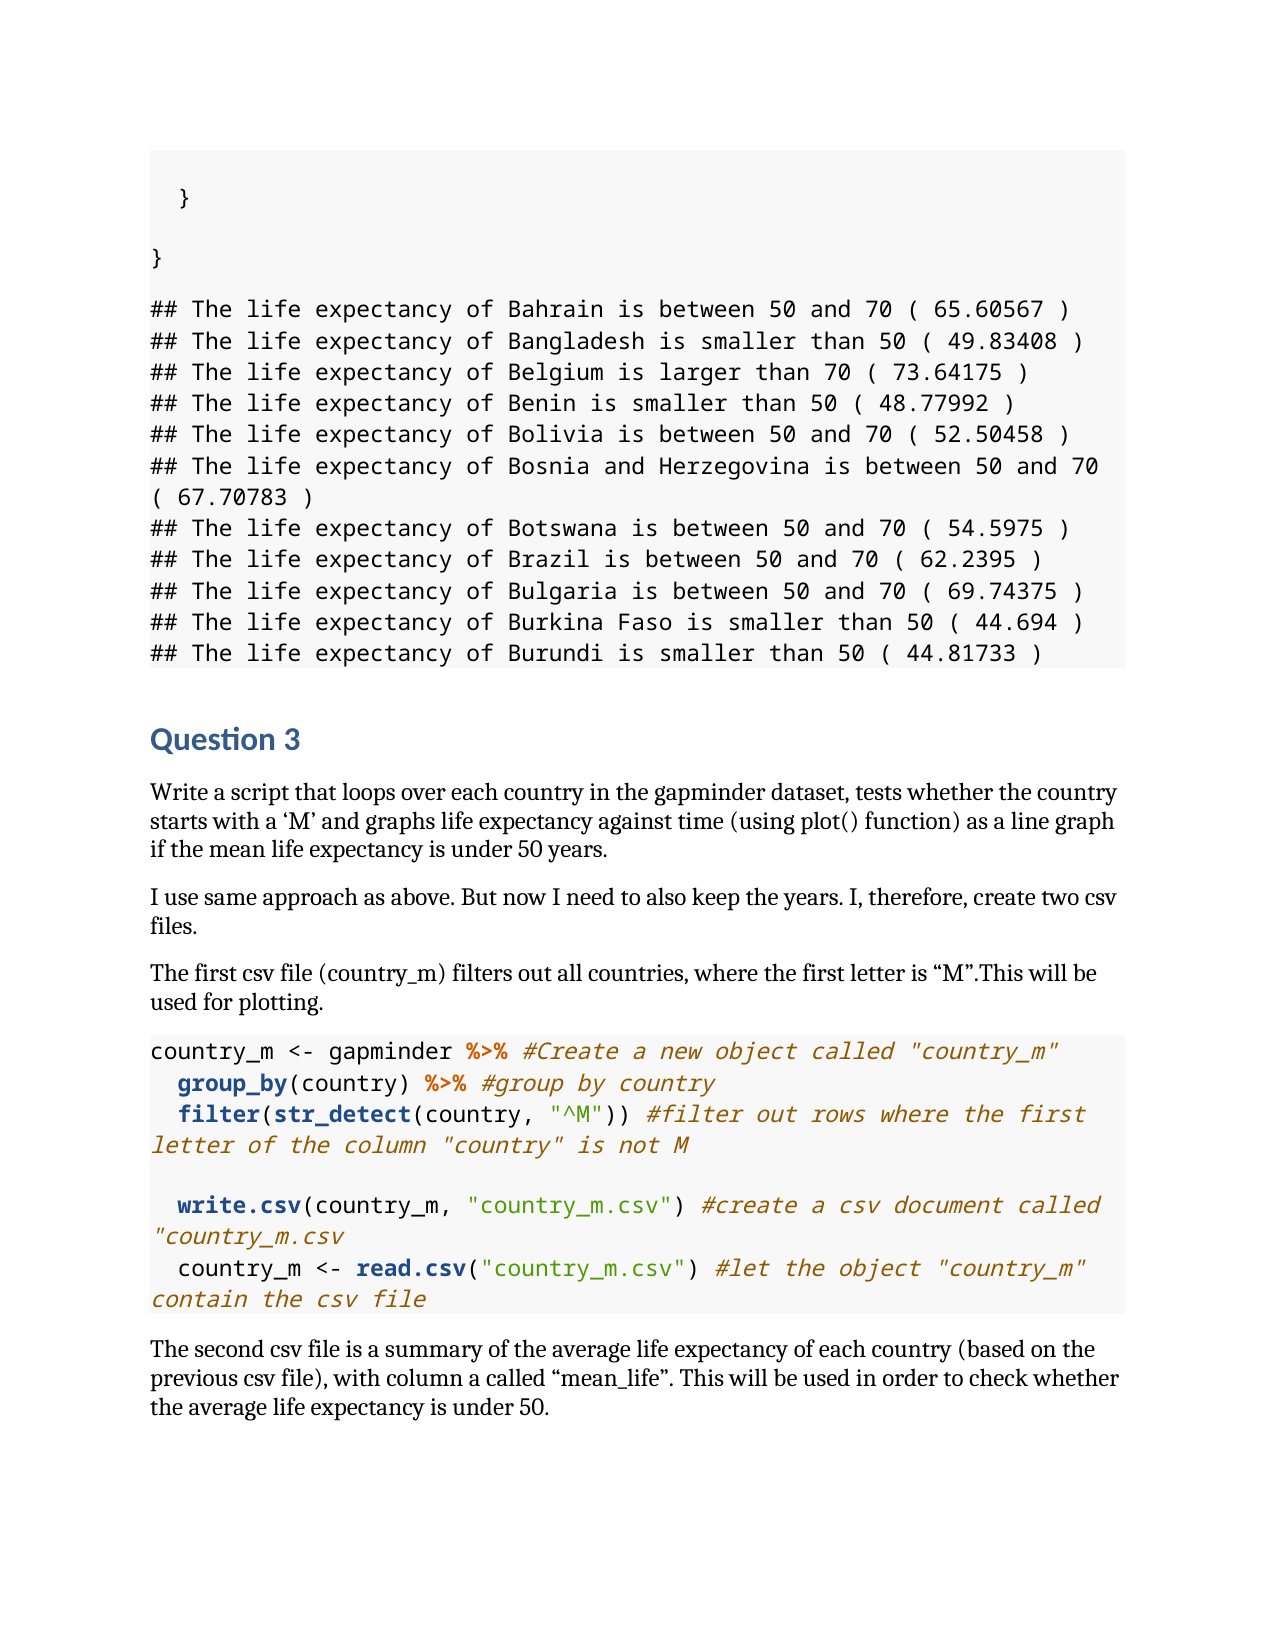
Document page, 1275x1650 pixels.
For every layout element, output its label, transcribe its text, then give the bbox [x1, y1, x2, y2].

text Write a script that loops over each country in the gapminder dataset, tests whether the country starts with a ‘M’ and graphs life expectancy against time (using plot() function) as a line graph if the mean life expectancy is under 50 years. [150, 778, 1125, 864]
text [150, 150, 1125, 272]
text ## The life expectancy of Bahrain is between 50 and 70 ( 65.60567 ) ## The life expectancy of Bangladesh is smaller than 50 ( 49.83408 ) ## The life expectancy of Belgium is larger than 70 ( 73.64175 ) ## The life expectancy of Benin is smaller than 50 ( 48.77992 ) ## The life expectancy of Bolivia is between 50 and 70 ( 52.50458 ) ## The life expectancy of Bosnia and Herzegovina is between 50 and 70 ( 67.70783 ) ## The life expectancy of Botswana is between 50 and 70 ( 54.5975 ) ## The life expectancy of Brazil is between 50 and 70 ( 62.2395 ) ## The life expectancy of Bulgaria is between 50 and 70 ( 69.74375 ) ## The life expectancy of Burkina Faso is smaller than 50 ( 44.694 ) ## The life expectancy of Burundi is smaller than 50 ( 44.81733 ) [150, 293, 1125, 668]
text The first csv file (country_m) filters out all countries, where the first letter is “M”.This will be used for plotting. [150, 959, 1125, 1017]
text The second csv file is a summary of the average life expectancy of each country (based on the previous csv file), with column a called “mean_life”. This will be used in order to check whether the average life expectancy is under 50. [150, 1335, 1125, 1421]
text country_m <- gapminder %>% #Create a new object called "country_m" group_by(country) %>% #group by country filter(str_detect(country, "^M")) #filter out rows where the first letter of the column "country" is not M write.csv(country_m, "country_m.csv") #create a csv document called "country_m.csv country_m <- read.csv("country_m.csv") #let the object "country_m" contain the csv file [150, 1035, 1125, 1314]
subtitle Question 3 [150, 718, 1125, 759]
text I use same approach as above. But now I need to also keep the years. I, therefore, create two csv files. [150, 883, 1125, 940]
